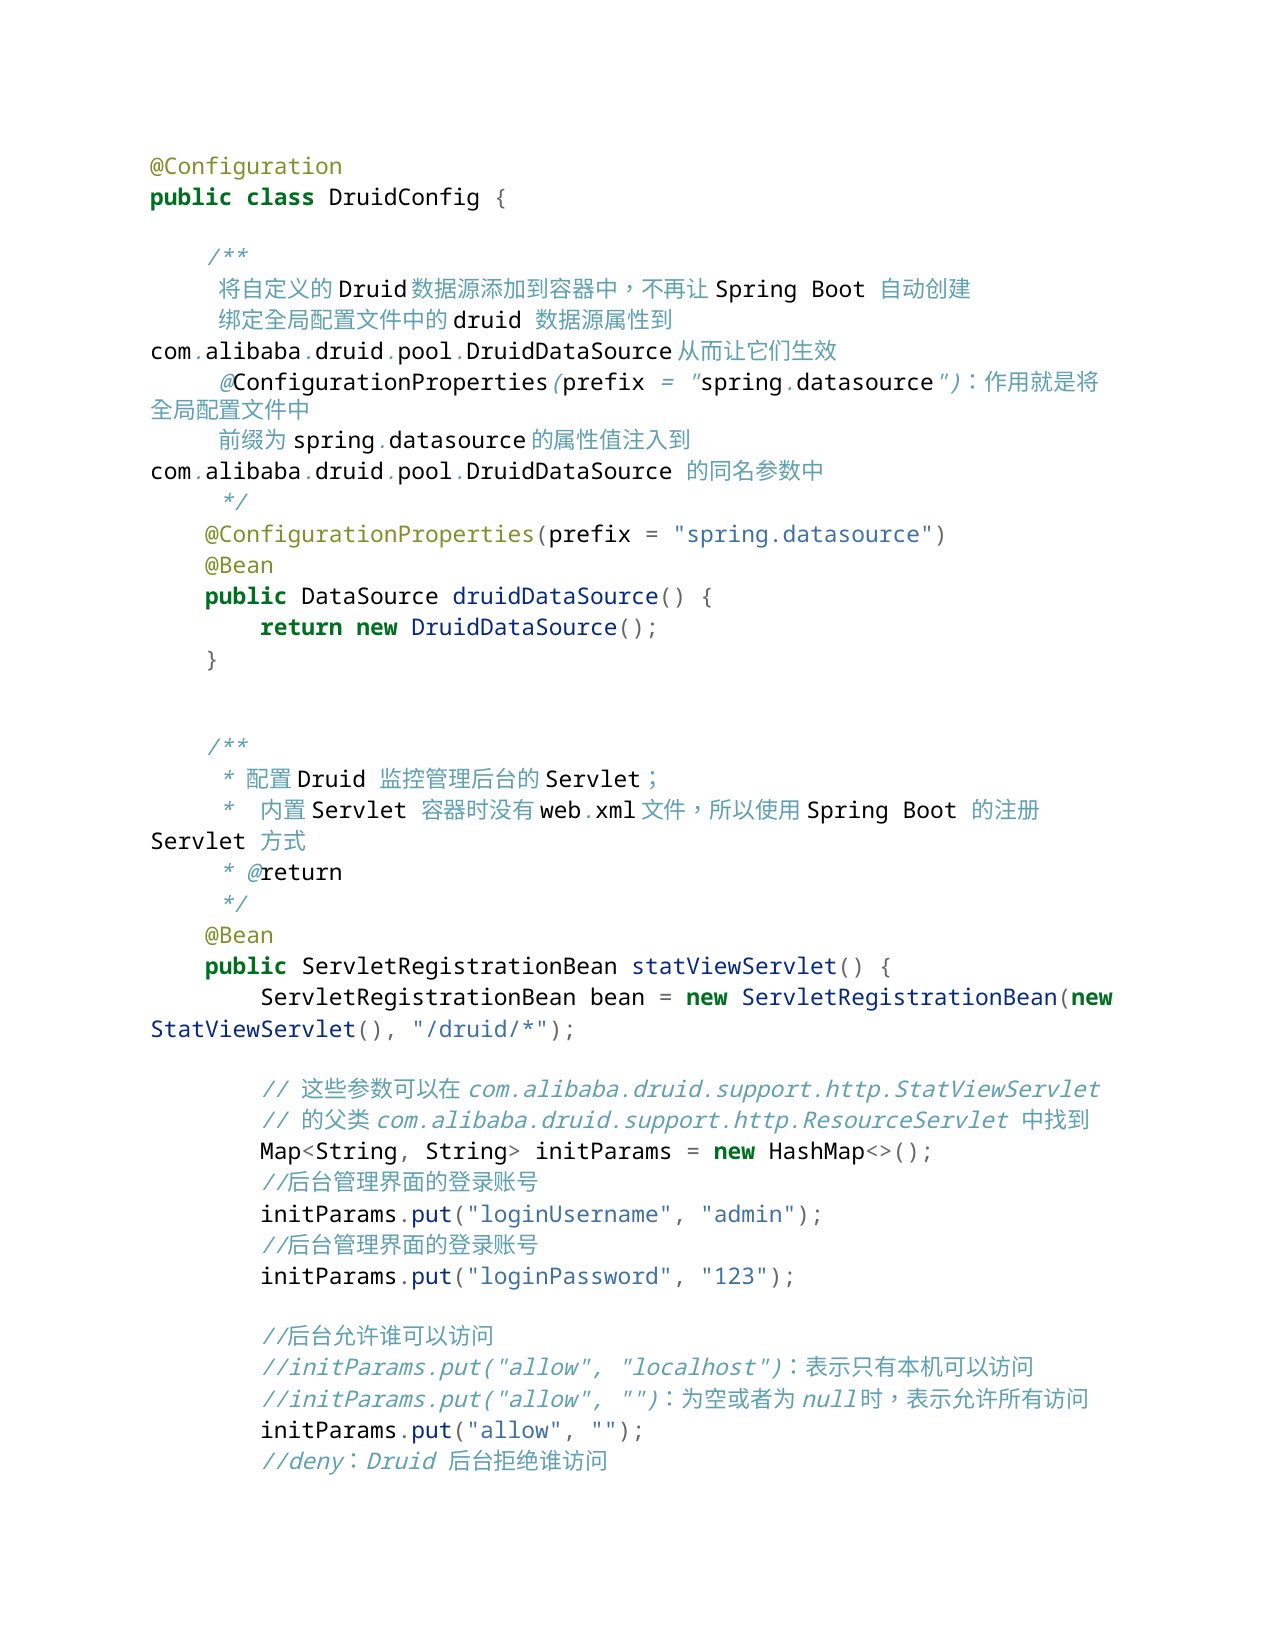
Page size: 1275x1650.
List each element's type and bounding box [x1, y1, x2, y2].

text [150, 150, 1125, 1476]
